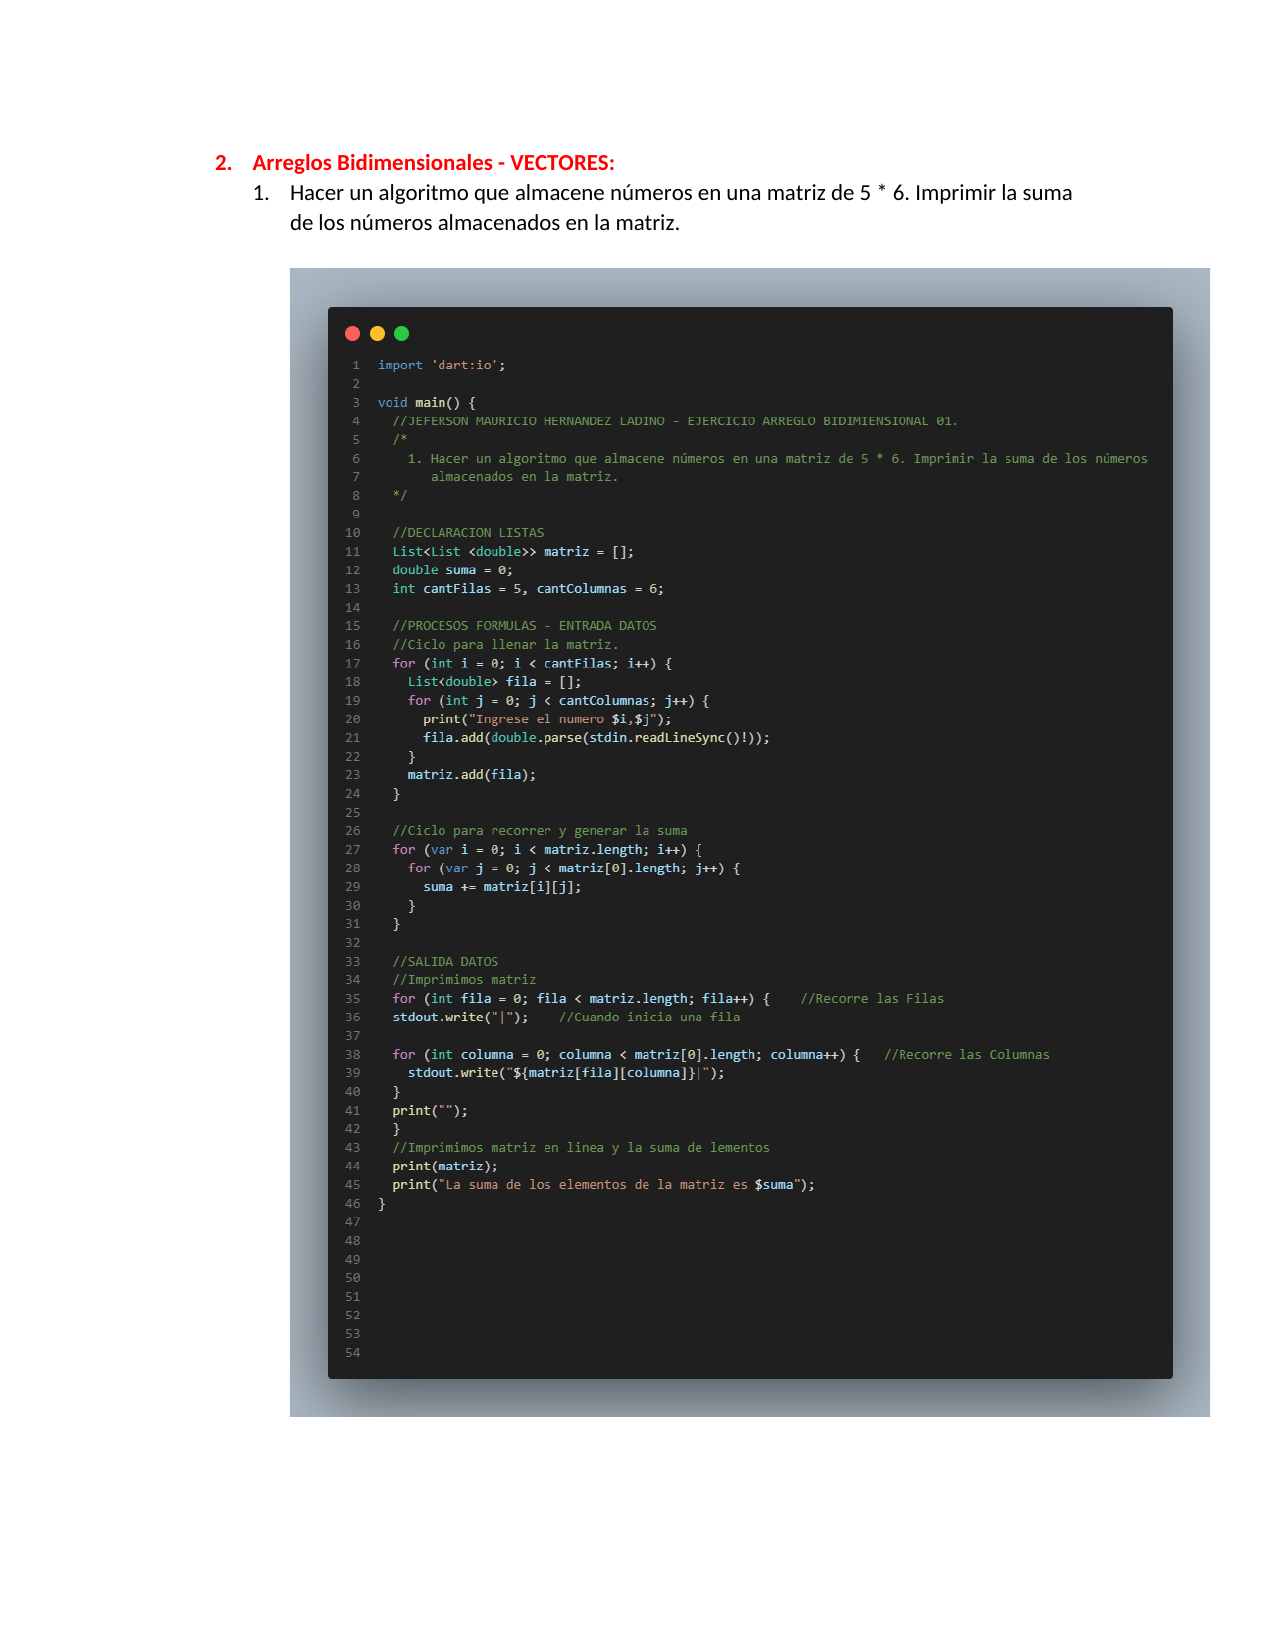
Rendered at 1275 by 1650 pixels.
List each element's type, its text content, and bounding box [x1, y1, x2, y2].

list Hacer un algoritmo que almacene números en una matriz de 5 * 6. Imprimir la suma de los números almacenados en la matriz. [252, 178, 1098, 236]
list Arreglos Bidimensionales - VECTORES: [215, 148, 1098, 176]
picture [289, 268, 1211, 1417]
